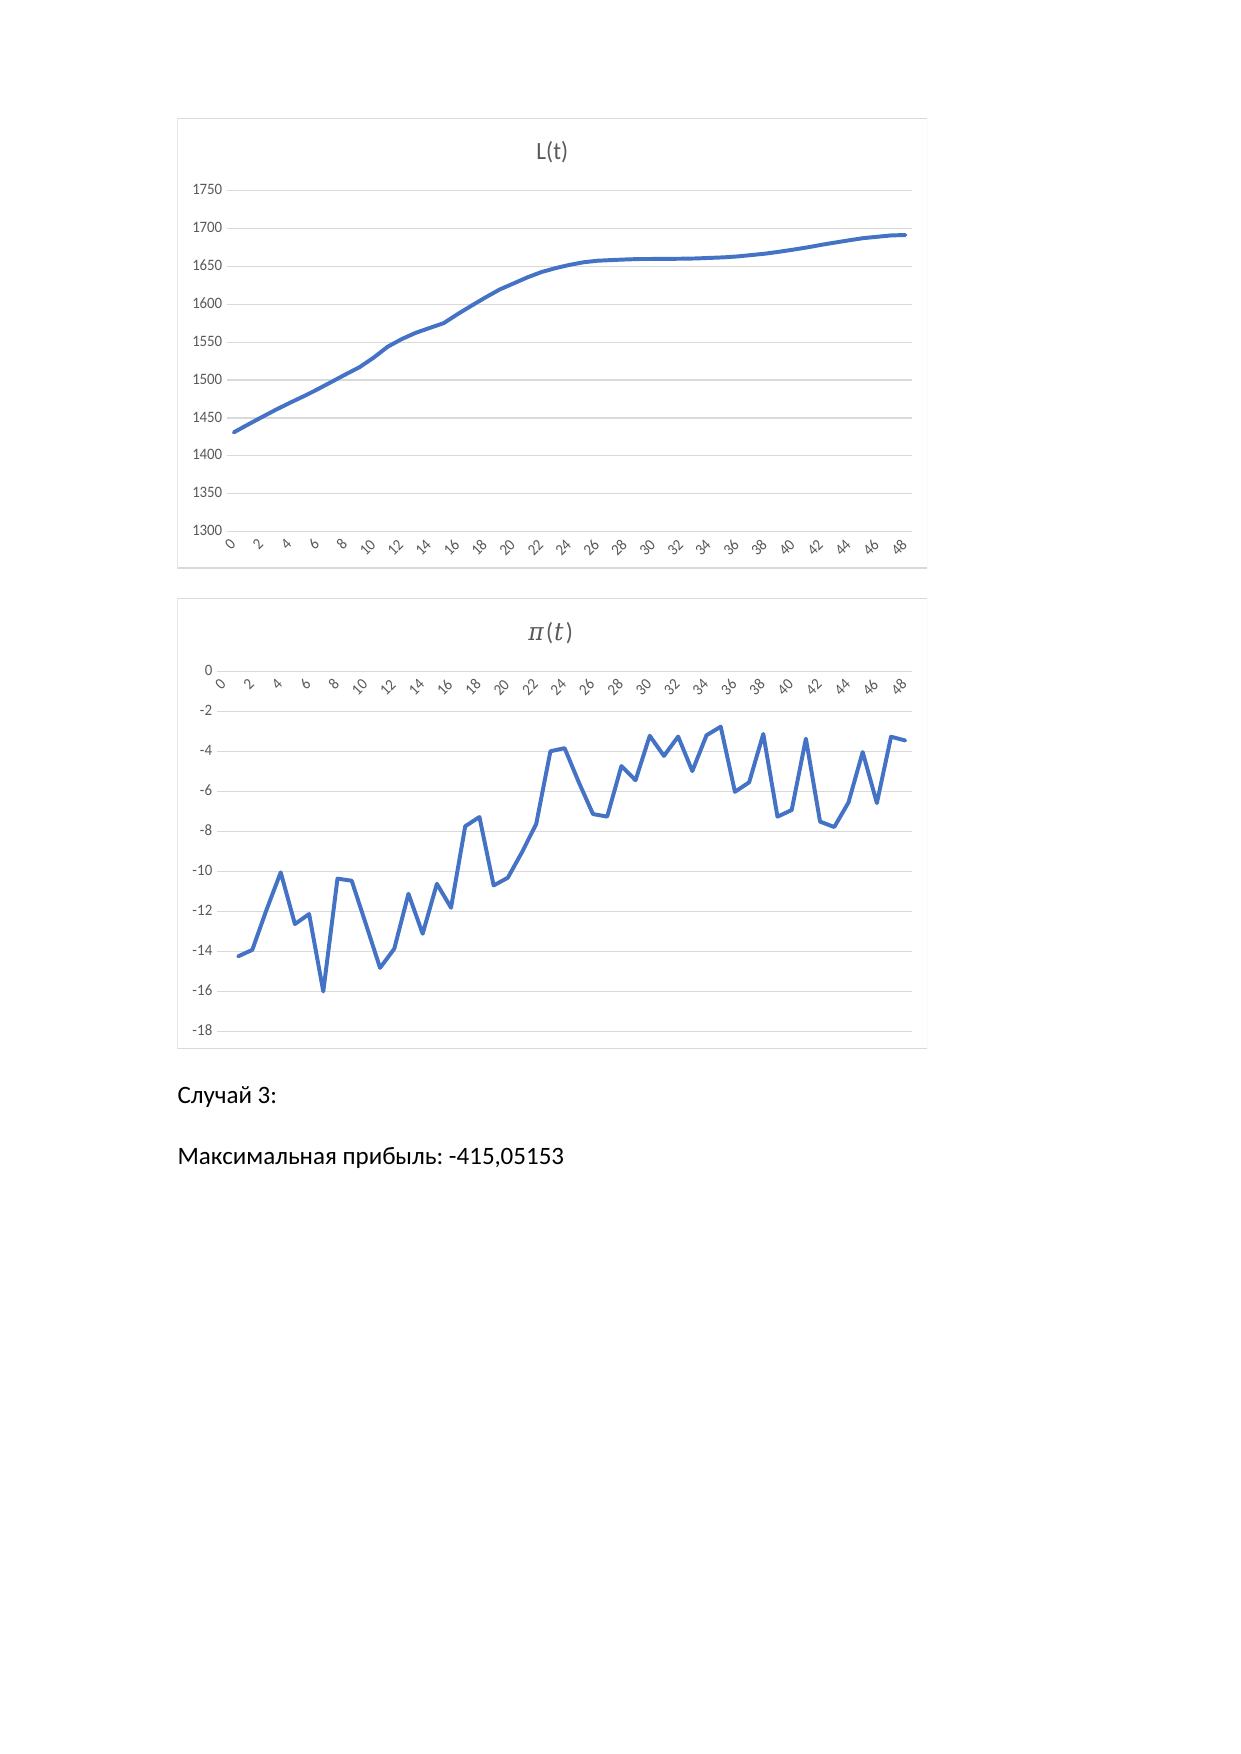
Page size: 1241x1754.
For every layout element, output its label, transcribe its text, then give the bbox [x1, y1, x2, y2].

text Случай 3: [177, 1079, 1152, 1110]
text Максимальная прибыль: -415,05153 [177, 1140, 1152, 1171]
